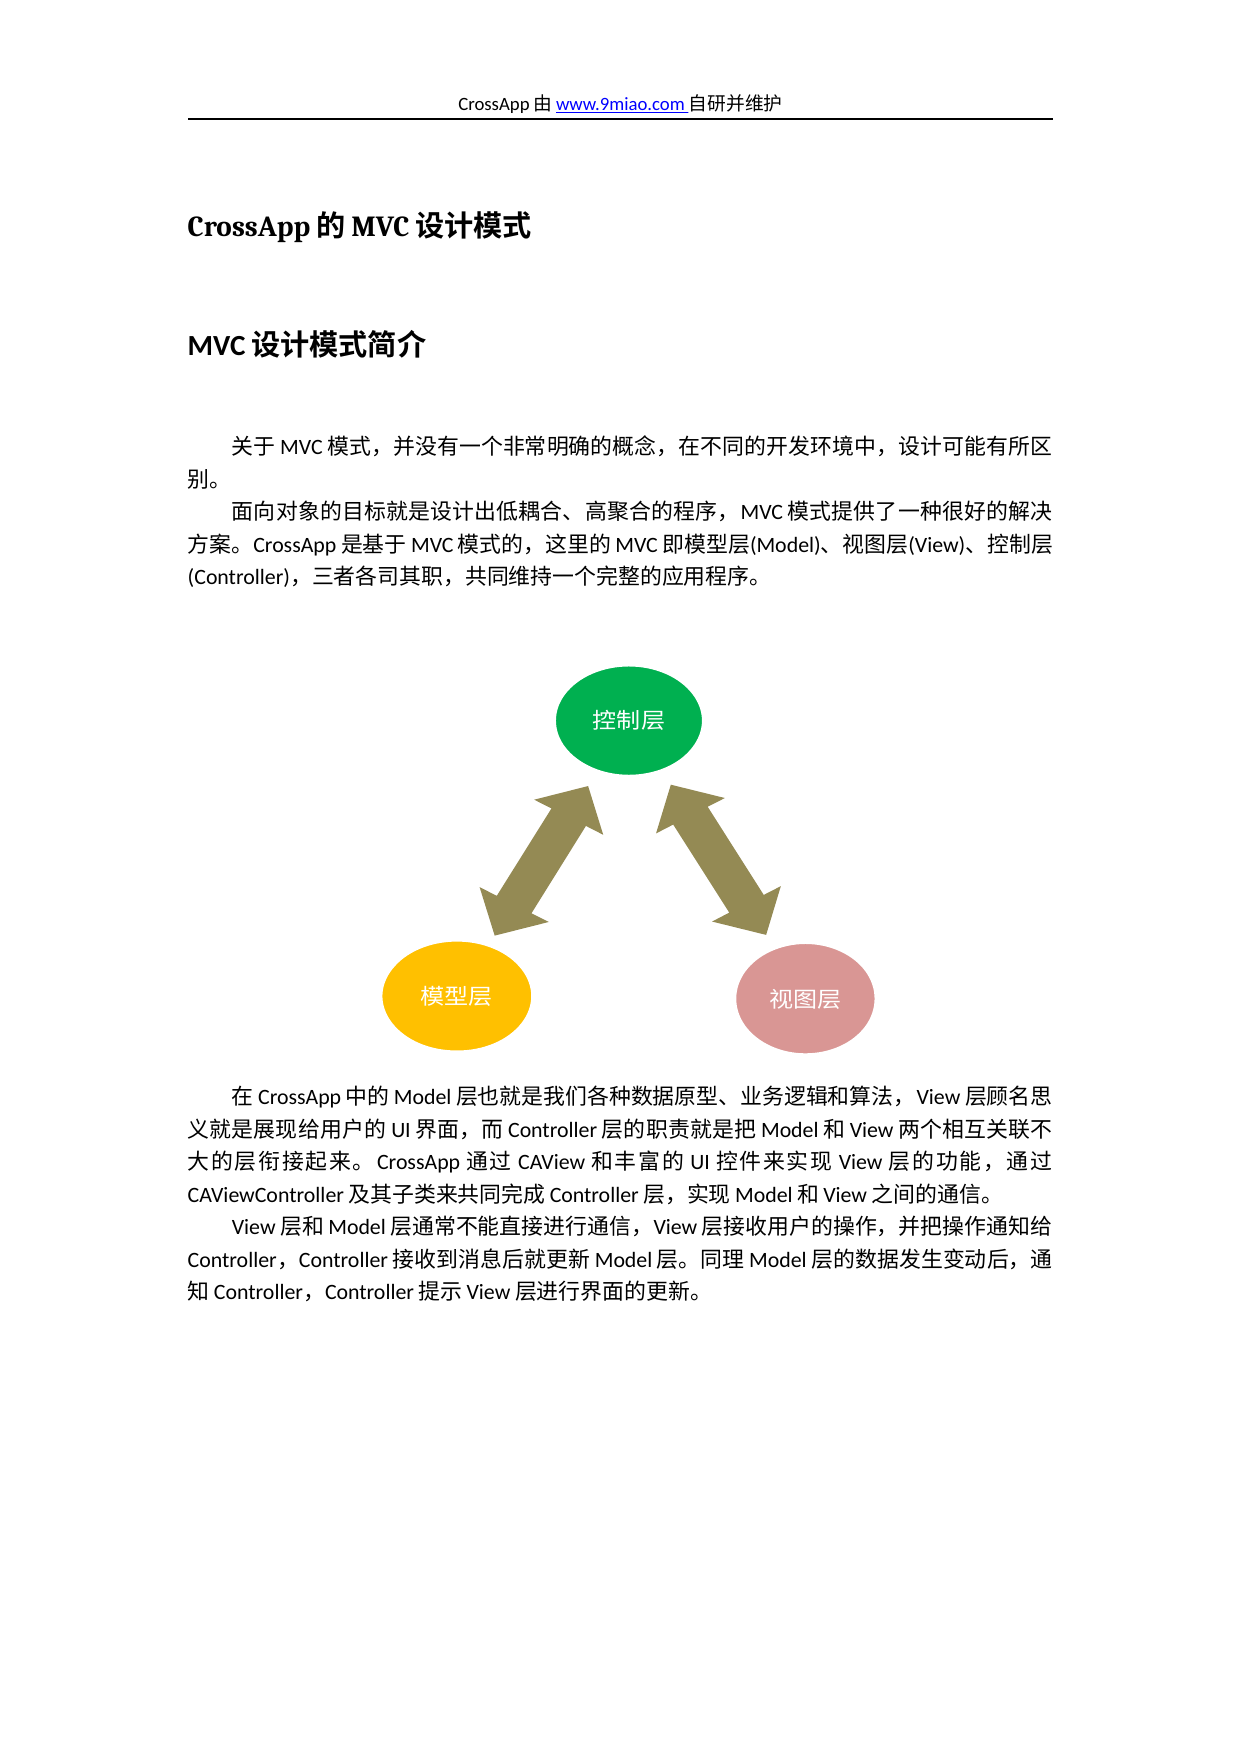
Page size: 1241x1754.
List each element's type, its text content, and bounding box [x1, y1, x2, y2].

text 在CrossApp中的Model层也就是我们各种数据原型、业务逻辑和算法，View层顾名思义就是展现给用户的UI界面，而Controller层的职责就是把Model和View两个相互关联不大的层衔接起来。CrossApp通过CAView和丰富的UI控件来实现View层的功能，通过CAViewController及其子类来共同完成Controller层，实现Model和View之间的通信。 [187, 1079, 1053, 1209]
text 关于MVC模式，并没有一个非常明确的概念，在不同的开发环境中，设计可能有所区别。 [187, 429, 1053, 494]
text 面向对象的目标就是设计出低耦合、高聚合的程序，MVC模式提供了一种很好的解决方案。CrossApp是基于MVC模式的，这里的MVC即模型层(Model)、视图层(View)、控制层(Controller)，三者各司其职，共同维持一个完整的应用程序。 [187, 494, 1053, 591]
text View层和Model层通常不能直接进行通信，View层接收用户的操作，并把操作通知给Controller，Controller接收到消息后就更新Model层。同理Model层的数据发生变动后，通知Controller，Controller提示View层进行界面的更新。 [187, 1209, 1053, 1306]
subtitle CrossApp的MVC设计模式 [187, 191, 1053, 256]
subtitle MVC设计模式简介 [187, 310, 1053, 375]
